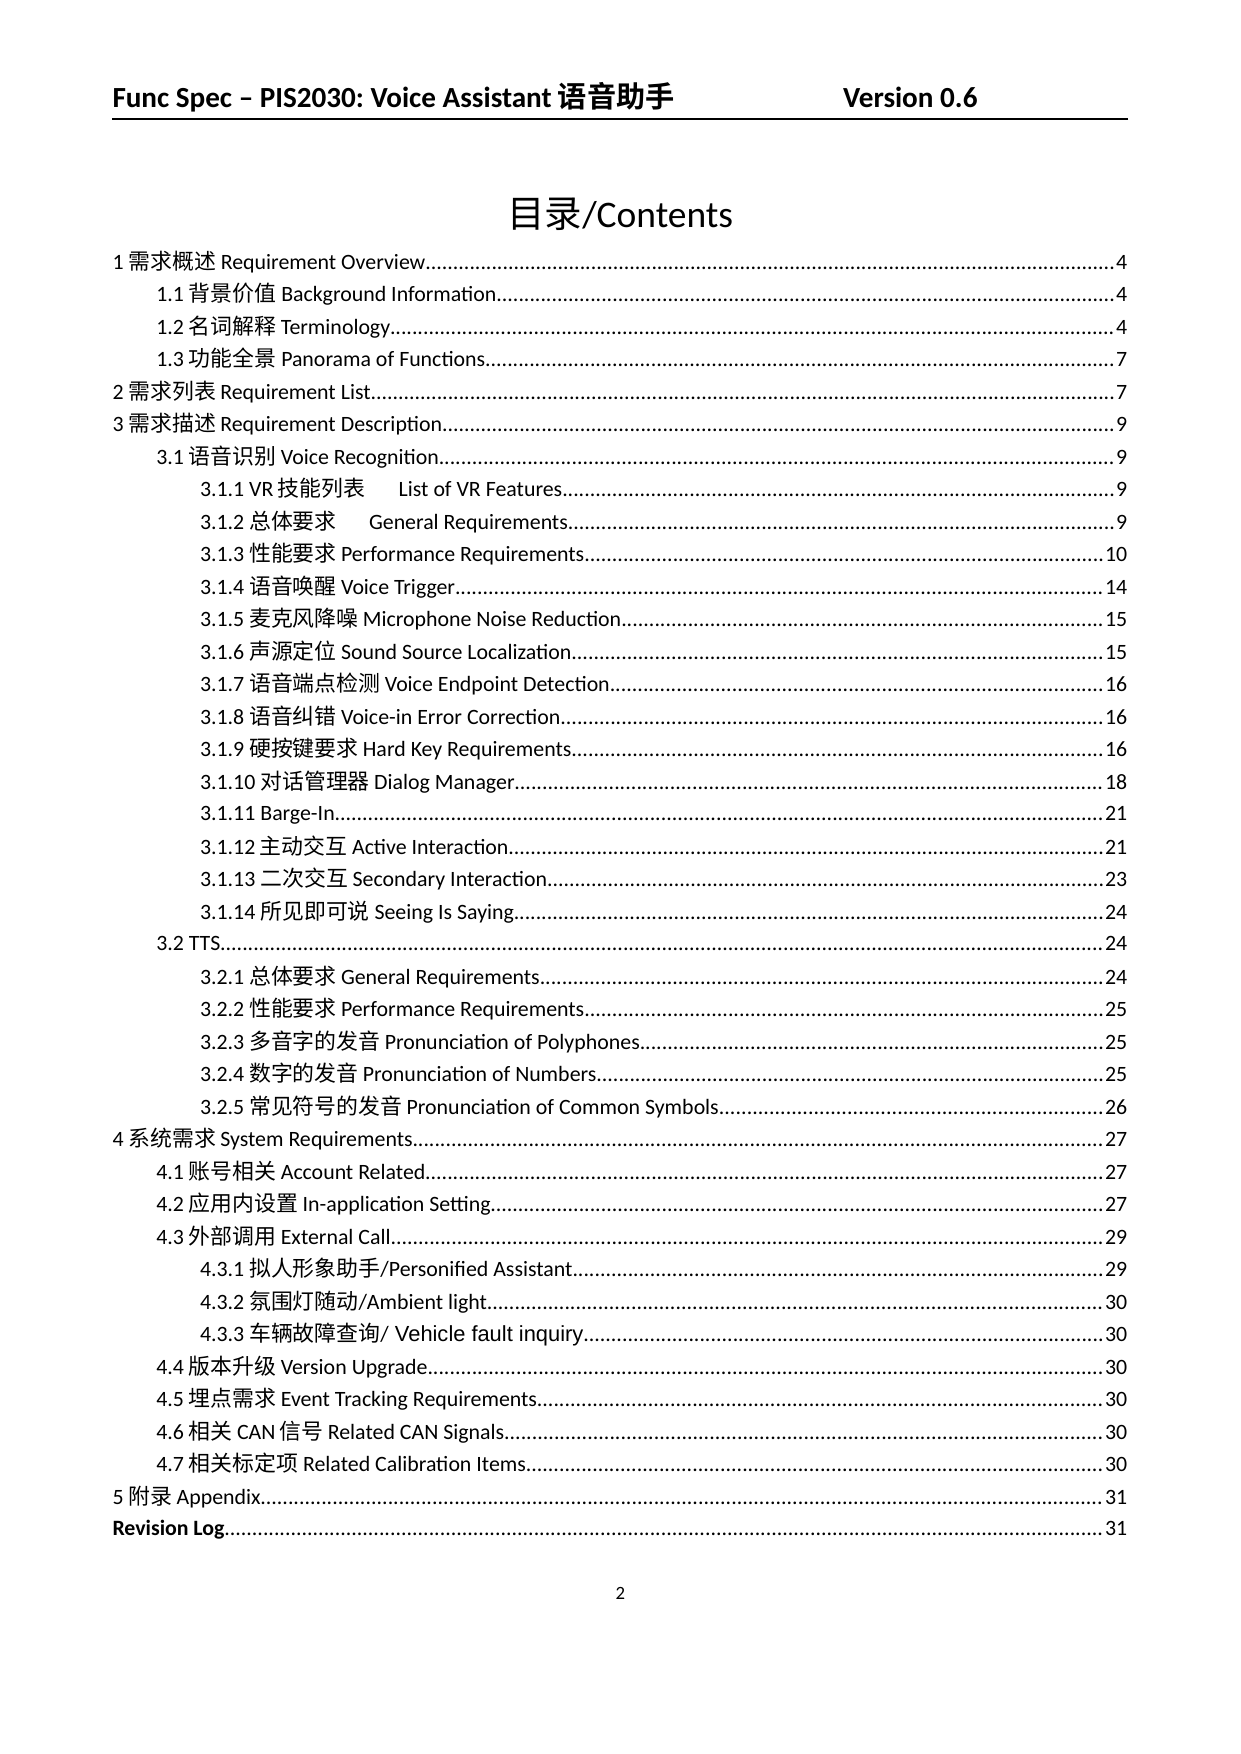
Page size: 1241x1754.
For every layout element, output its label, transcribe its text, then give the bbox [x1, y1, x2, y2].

text Revision Log 31 [112, 1511, 1128, 1543]
text 3.1.9 硬按键要求Hard Key Requirements 16 [200, 731, 1128, 763]
text 3.1.10 对话管理器Dialog Manager 18 [200, 763, 1128, 796]
text 3.1.14 所见即可说 Seeing Is Saying 24 [200, 893, 1128, 926]
text 3.1.1 VR技能列表 List of VR Features 9 [200, 471, 1128, 503]
text 4.6 相关CAN信号Related CAN Signals 30 [156, 1413, 1128, 1446]
text 1 需求概述 Requirement Overview 4 [112, 243, 1128, 276]
text 3.1.13 二次交互 Secondary Interaction 23 [200, 861, 1128, 893]
text 4.2 应用内设置In-application Setting 27 [156, 1186, 1128, 1218]
text 5 附录Appendix 31 [112, 1478, 1128, 1511]
text 3.1.12主动交互 Active Interaction 21 [200, 828, 1128, 861]
text 3.1 语音识别Voice Recognition 9 [156, 438, 1128, 471]
text 3.2.4 数字的发音Pronunciation of Numbers 25 [200, 1056, 1128, 1088]
text 4.4 版本升级Version Upgrade 30 [156, 1348, 1128, 1381]
text 1.1 背景价值 Background Information 4 [156, 276, 1128, 308]
text 3.2.5 常见符号的发音Pronunciation of Common Symbols 26 [200, 1088, 1128, 1121]
text 4.5 埋点需求Event Tracking Requirements 30 [156, 1381, 1128, 1413]
text 3.1.2 总体要求 General Requirements 9 [200, 503, 1128, 536]
text 目录/Contents [112, 178, 1128, 243]
text 3.1.7 语音端点检测Voice Endpoint Detection 16 [200, 666, 1128, 698]
text 1.3 功能全景 Panorama of Functions 7 [156, 341, 1128, 373]
text 3.1.4 语音唤醒Voice Trigger 14 [200, 568, 1128, 601]
text 3.2.1 总体要求General Requirements 24 [200, 958, 1128, 991]
text 4.3.2 氛围灯随动/Ambient light 30 [200, 1283, 1128, 1316]
text 3 需求描述Requirement Description 9 [112, 406, 1128, 438]
text 3.2.2 性能要求Performance Requirements 25 [200, 991, 1128, 1023]
text 3.1.3 性能要求Performance Requirements 10 [200, 536, 1128, 568]
text 4.1 账号相关Account Related 27 [156, 1153, 1128, 1186]
text 2 需求列表Requirement List 7 [112, 373, 1128, 406]
text 4 系统需求System Requirements 27 [112, 1121, 1128, 1153]
text 1.2 名词解释Terminology 4 [156, 308, 1128, 341]
text 4.3.1 拟人形象助手/Personified Assistant 29 [200, 1251, 1128, 1283]
text 3.1.5 麦克风降噪Microphone Noise Reduction 15 [200, 601, 1128, 633]
text 4.3.3 车辆故障查询/ Vehicle fault inquiry 30 [200, 1316, 1128, 1348]
text 3.2.3 多音字的发音Pronunciation of Polyphones 25 [200, 1023, 1128, 1056]
text 3.2 TTS 24 [156, 926, 1128, 958]
text 4.7 相关标定项 Related Calibration Items 30 [156, 1446, 1128, 1478]
text 3.1.8 语音纠错Voice-in Error Correction 16 [200, 698, 1128, 731]
text 3.1.6 声源定位Sound Source Localization 15 [200, 633, 1128, 666]
text 4.3 外部调用External Call 29 [156, 1218, 1128, 1251]
text 3.1.11 Barge-In 21 [200, 796, 1128, 828]
